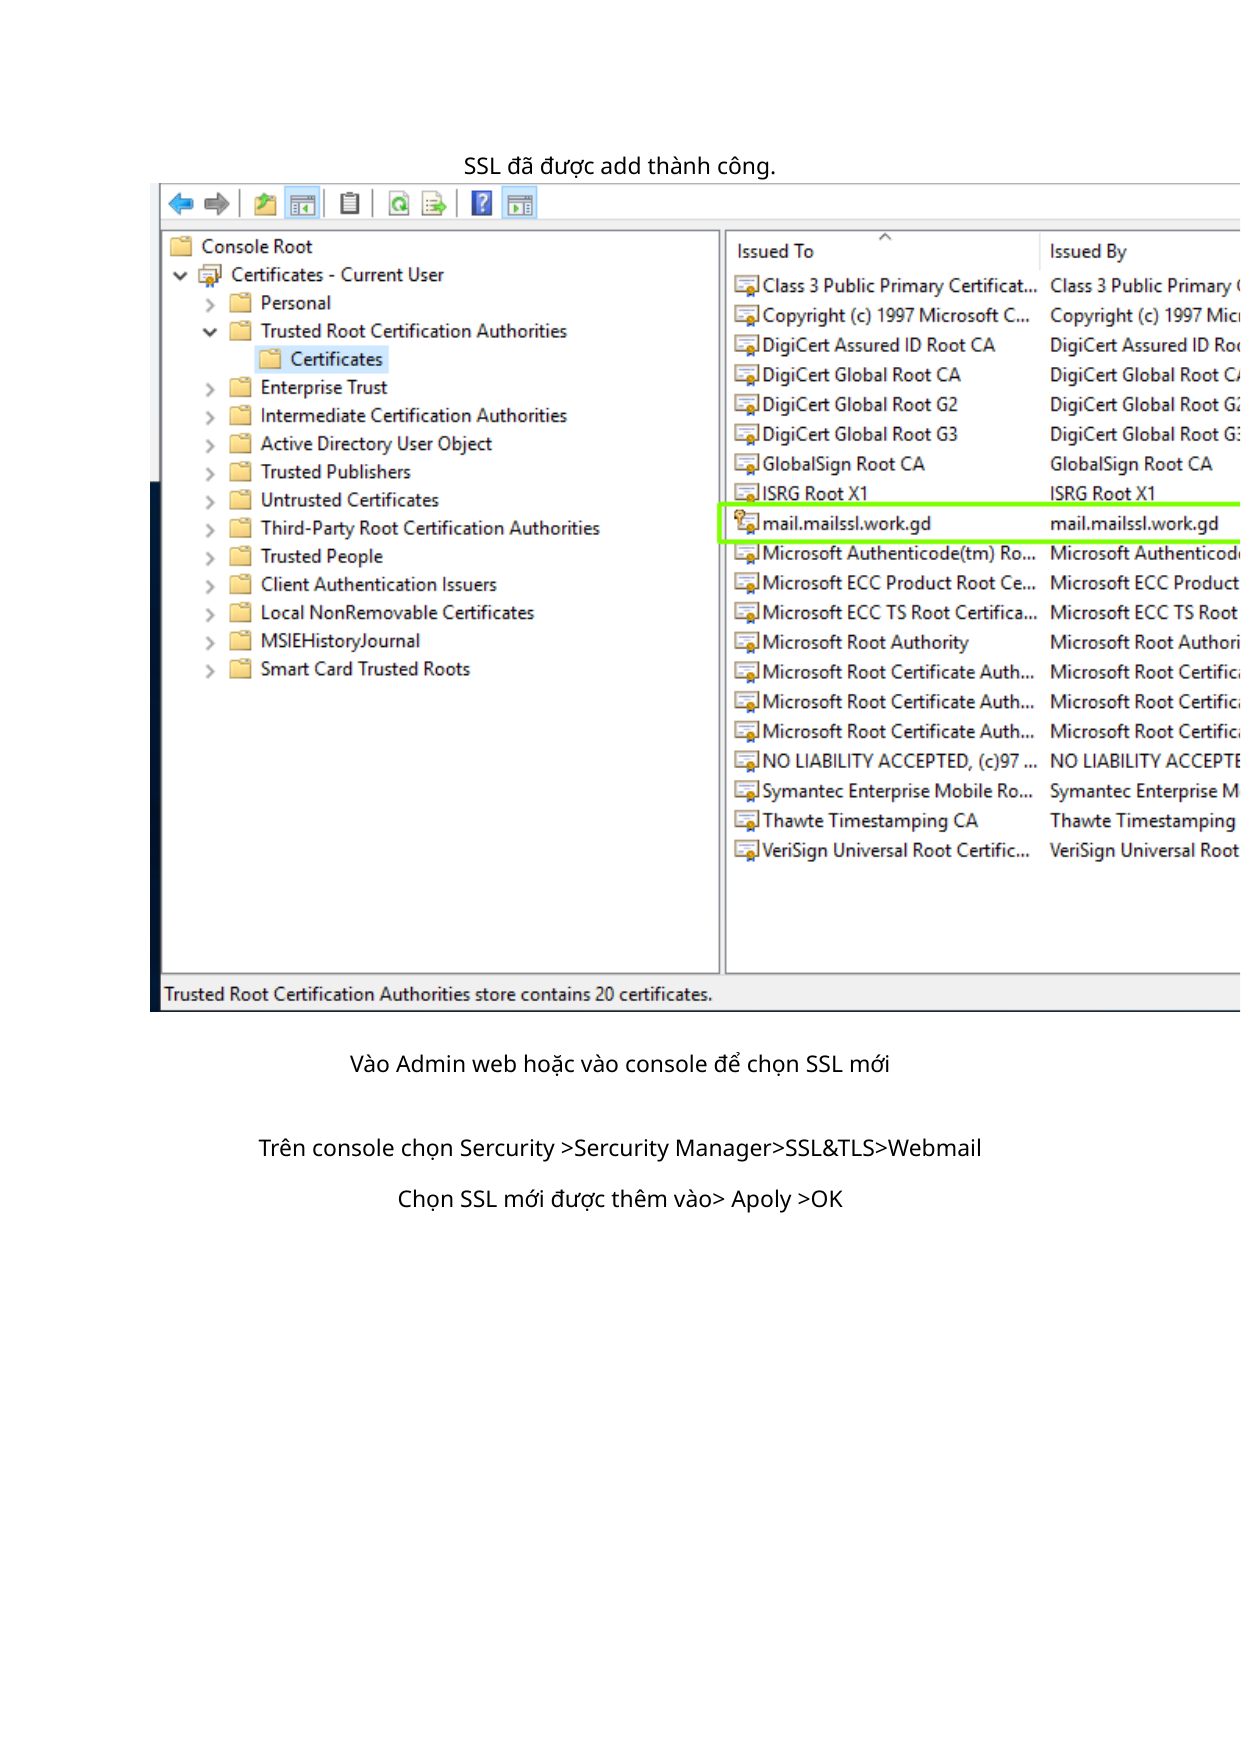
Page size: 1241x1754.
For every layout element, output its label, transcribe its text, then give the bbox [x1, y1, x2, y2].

text Trên console chọn Sercurity >Sercurity Manager>SSL&TLS>Webmail [150, 1132, 1090, 1164]
text SSL đã được add thành công. Vào Admin web hoặc vào console để chọn SSL mới [150, 150, 1090, 183]
text Chọn SSL mới được thêm vào> Apoly >OK [150, 1183, 1090, 1282]
text SSL đã được add thành công. Vào Admin web hoặc vào console để chọn SSL mới [150, 1012, 1090, 1113]
picture [150, 183, 1241, 1012]
